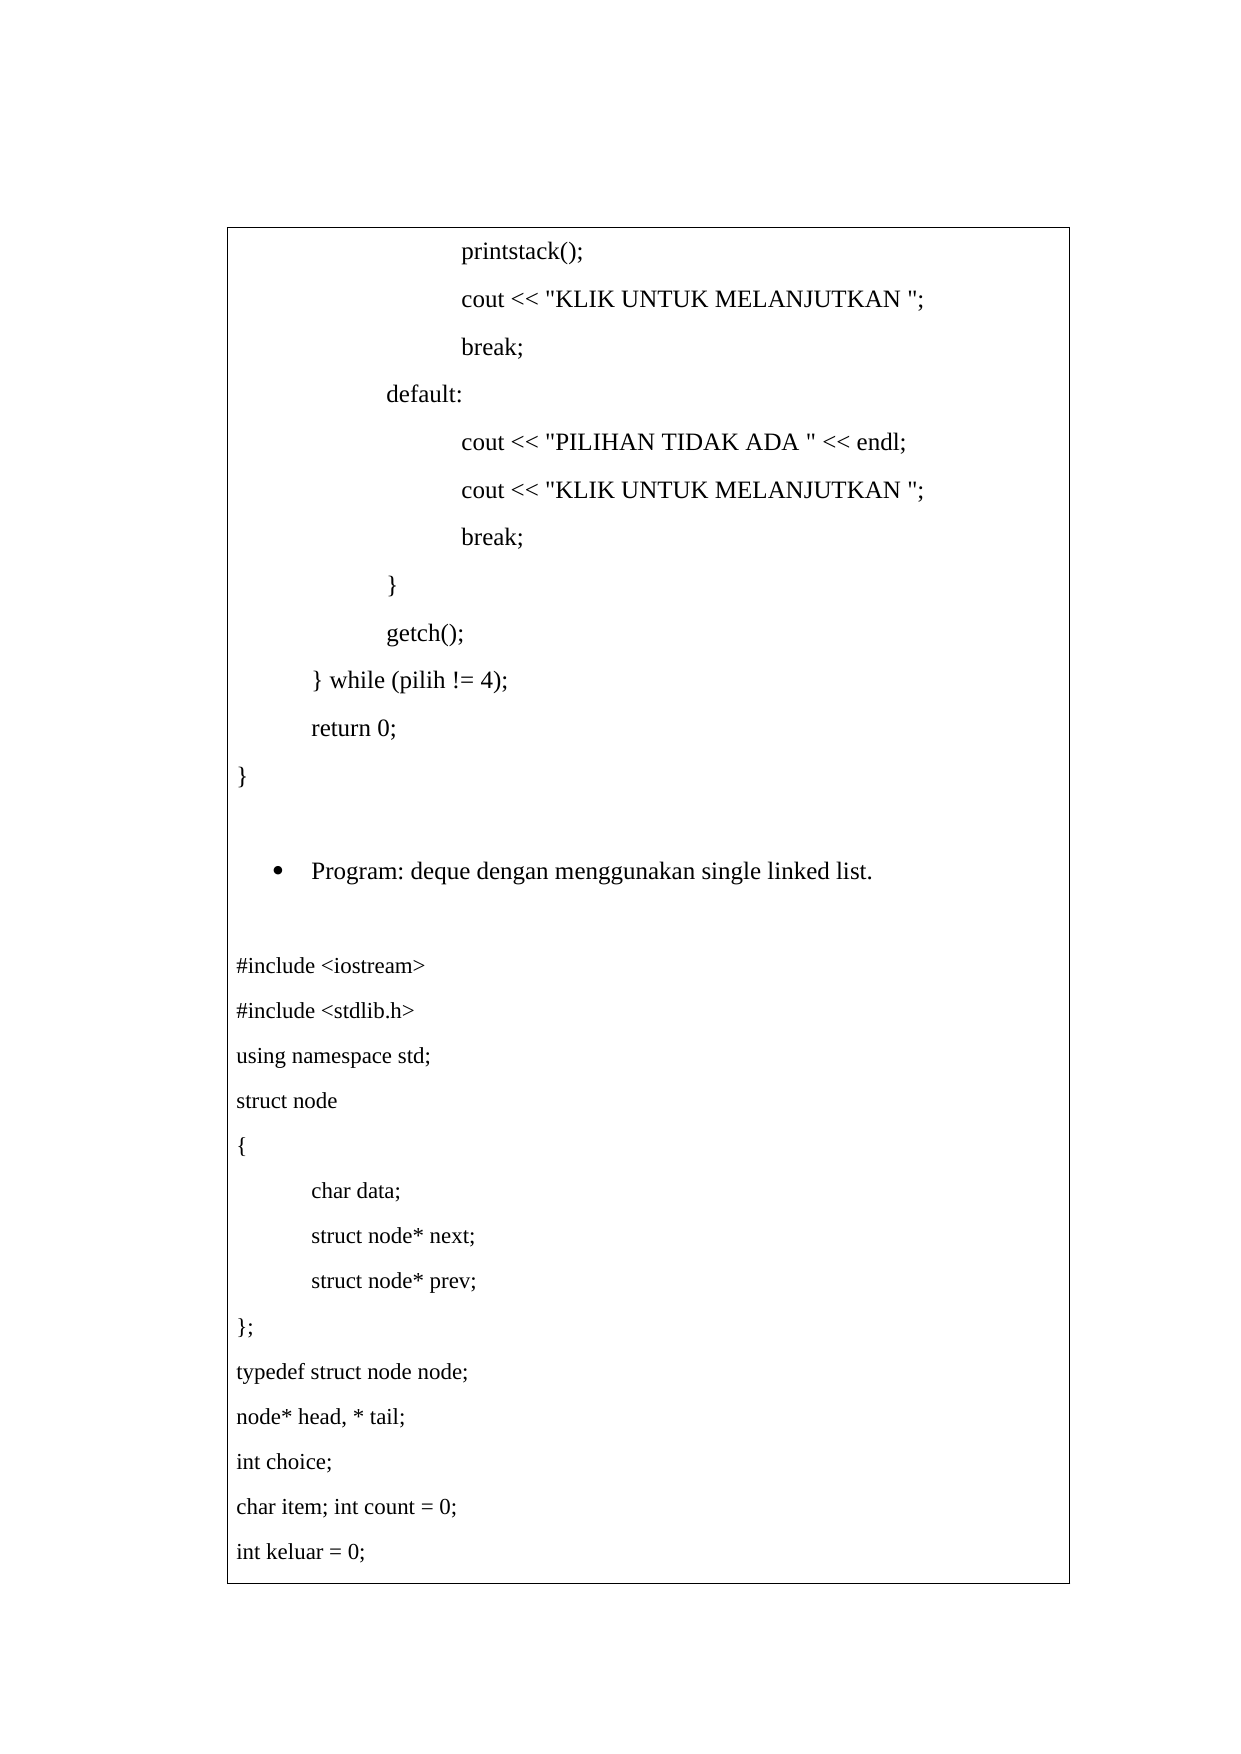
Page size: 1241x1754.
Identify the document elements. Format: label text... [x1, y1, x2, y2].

text typedef struct node node; [236, 1358, 1063, 1384]
text struct node [236, 1087, 1063, 1113]
text break; [236, 522, 1063, 551]
text cout << "KLIK UNTUK MELANJUTKAN "; [236, 475, 1063, 503]
text } [236, 761, 1063, 790]
text cout << "PILIHAN TIDAK ADA " << endl; [236, 427, 1063, 456]
text } while (pilih != 4); [236, 666, 1063, 694]
text getch(); [236, 618, 1063, 647]
text { [236, 1132, 1063, 1159]
text #include <iostream> [236, 952, 1063, 978]
text int keluar = 0; [236, 1538, 1063, 1564]
text #include <stdlib.h> [236, 997, 1063, 1023]
list Program: deque dengan menggunakan single linked list. [274, 856, 1063, 885]
text char data; [236, 1177, 1063, 1204]
text int choice; [236, 1448, 1063, 1474]
text cout << "KLIK UNTUK MELANJUTKAN "; [236, 284, 1063, 313]
text node* head, * tail; [236, 1403, 1063, 1429]
text default: [236, 379, 1063, 408]
text printstack(); [236, 236, 1063, 265]
text struct node* prev; [236, 1268, 1063, 1294]
text return 0; [236, 713, 1063, 742]
text char item; int count = 0; [236, 1493, 1063, 1519]
text } [236, 570, 1063, 599]
text using namespace std; [236, 1042, 1063, 1068]
text break; [236, 332, 1063, 360]
text struct node* next; [236, 1222, 1063, 1249]
text }; [236, 1313, 1063, 1339]
